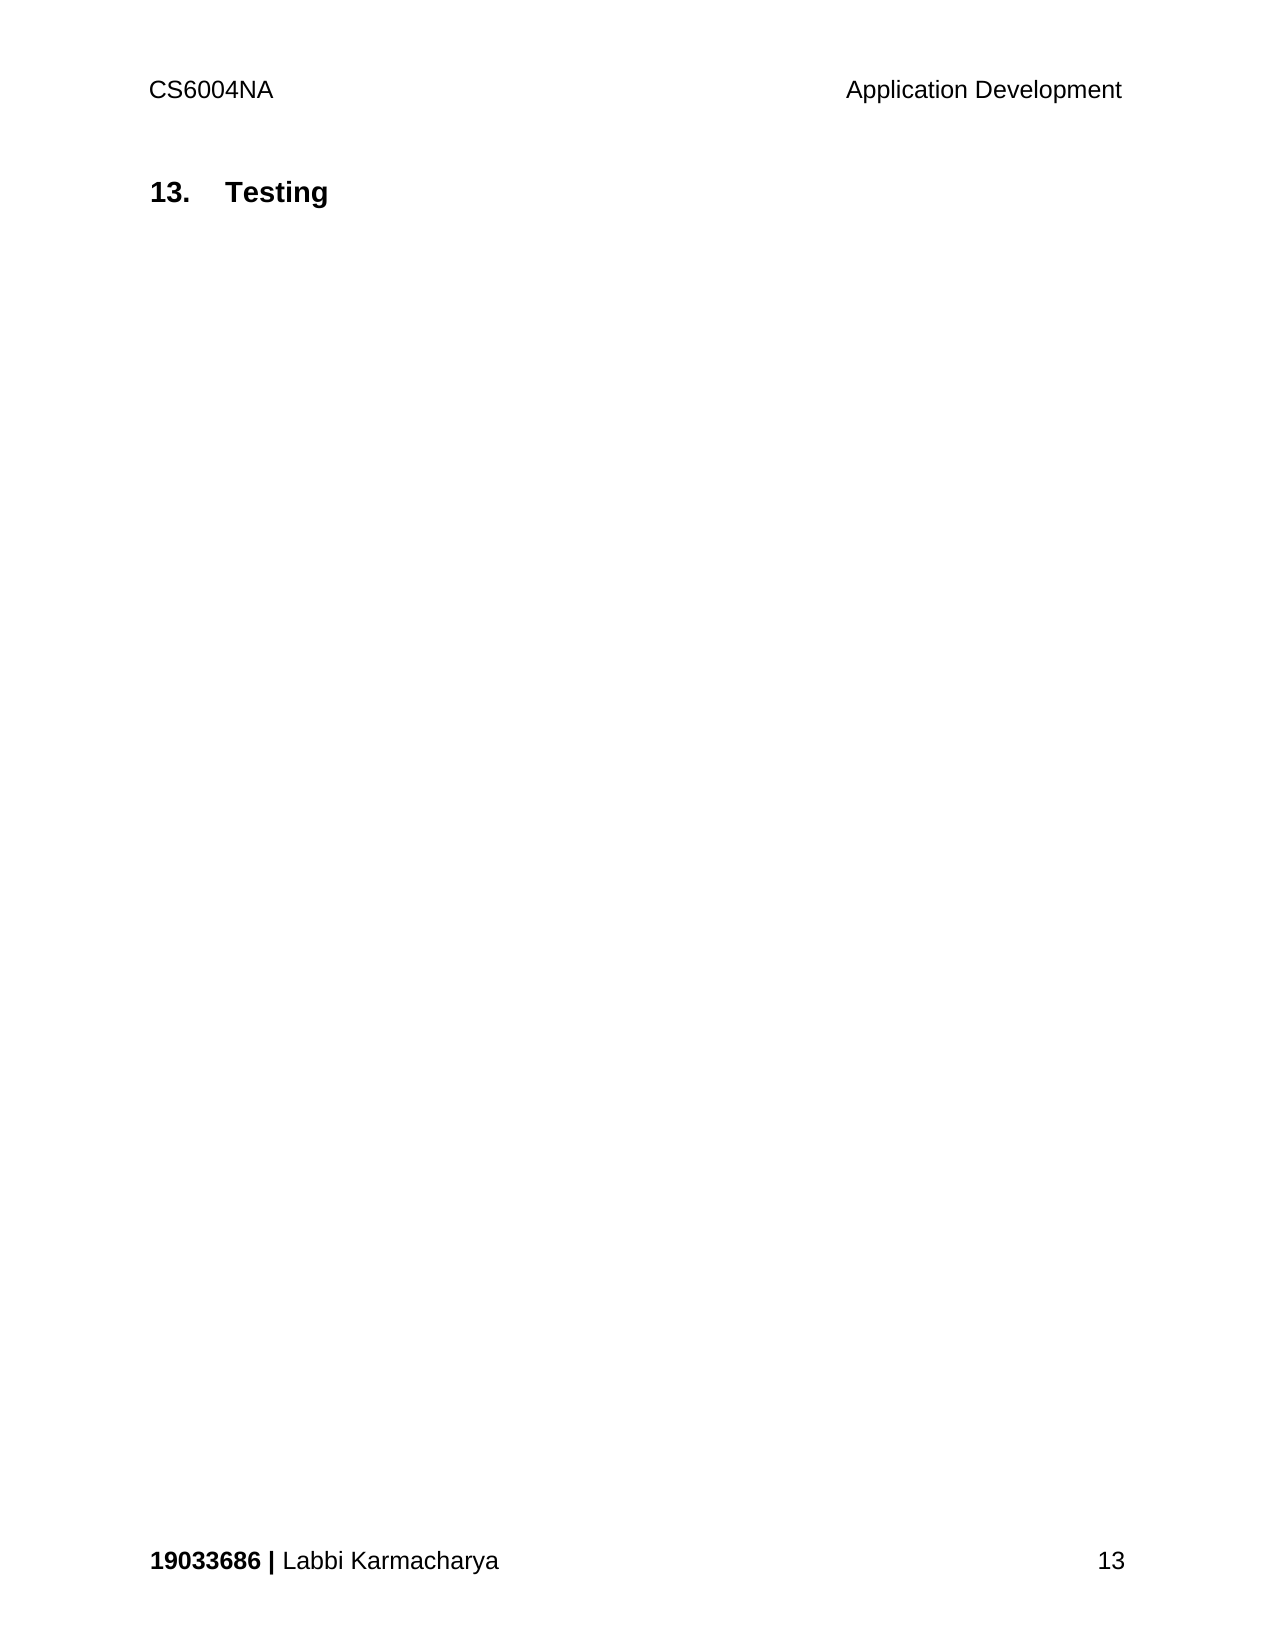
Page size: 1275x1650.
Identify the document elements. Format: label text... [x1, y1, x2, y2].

subtitle Testing [150, 175, 1125, 208]
